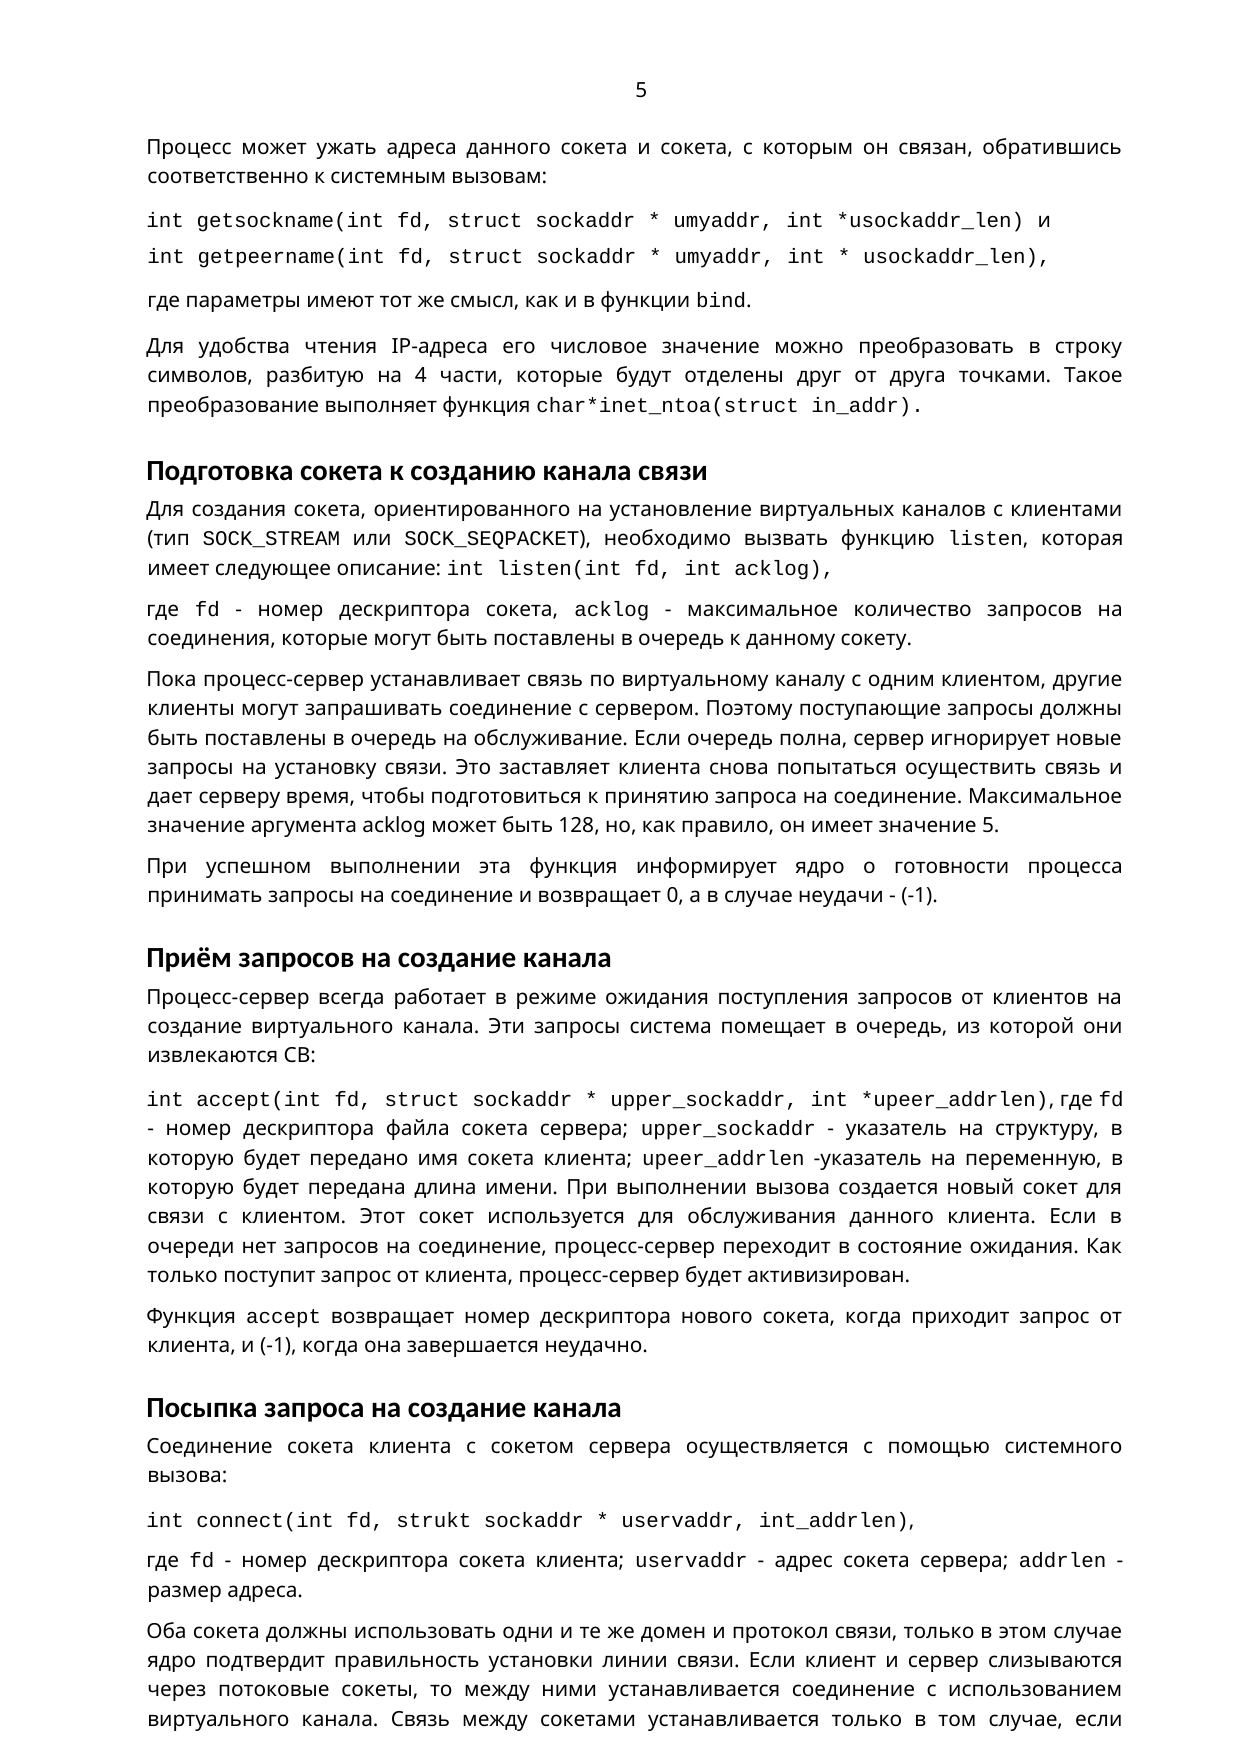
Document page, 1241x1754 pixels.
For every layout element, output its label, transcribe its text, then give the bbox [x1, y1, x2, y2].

text Для удобства чтения IP-адреса его числовое значение можно преобразовать в строку символов, разбитую на 4 части, которые будут отделены друг от друга точками. Такое преобразование выполняет функция char*inet_ntoa(struct in_addr). [146, 331, 1123, 418]
text где fd - номер дескриптора сокета клиента; uservaddr - адрес сокета сервера; addrlen - размер адреса. [146, 1546, 1123, 1603]
text int accept(int fd, struct sockaddr * upper_sockaddr, int *upeer_addrlen), где fd - номер дескриптора файла сокета сервера; upper_sockaddr - указатель на структуру, в которую будет передано имя сокета клиента; upeer_addrlen -указатель на переменную, в которую будет передана длина имени. При выполнении вызова создается новый сокет для связи с клиентом. Этот сокет используется для обслуживания данного клиента. Если в очереди нет запросов на соединение, процесс-сервер переходит в состояние ожидания. Как только поступит запрос от клиента, процесс-сервер будет активизирован. [146, 1084, 1123, 1288]
text int connect(int fd, strukt sockaddr * uservaddr, int_addrlen), [146, 1505, 1123, 1533]
text Пока процесс-сервер устанавливает связь по виртуальному каналу с одним клиентом, другие клиенты могут запрашивать соединение с сервером. Поэтому поступающие запросы должны быть поставлены в очередь на обслуживание. Если очередь полна, сервер игнорирует новые запросы на установку связи. Это заставляет клиента снова попытаться осуществить связь и дает серверу время, чтобы подготовиться к принятию запроса на соединение. Максимальное значение аргумента acklog может быть 128, но, как правило, он имеет значение 5. [146, 664, 1123, 839]
text Процесс может ужать адреса данного сокета и сокета, с которым он связан, обратившись соответственно к системным вызовам: [146, 132, 1123, 189]
text где fd - номер дескриптора сокета, acklog - максимальное количество запросов на соединения, которые могут быть поставлены в очередь к данному сокету. [146, 594, 1123, 652]
text Функция accept возвращает номер дескриптора нового сокета, когда приходит запрос от клиента, и (-1), когда она завершается неудачно. [146, 1301, 1123, 1359]
text Посыпка запроса на создание канала [146, 1389, 1123, 1424]
text При успешном выполнении эта функция информирует ядро о готовности процесса принимать запросы на соединение и возвращает 0, а в случае неудачи - (-1). [146, 851, 1123, 909]
text Для создания сокета, ориентированного на установление виртуальных каналов с клиентами (тип SOCK_STREAM или SOCK_SEQPACKET), необходимо вызвать функцию listen, которая имеет следующее описание: int listen(int fd, int acklog), [146, 494, 1123, 581]
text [146, 1616, 1123, 1732]
text Процесс-сервер всегда работает в режиме ожидания поступления запросов от клиентов на создание виртуального канала. Эти запросы система помещает в очередь, из которой они извлекаются СВ: [146, 982, 1123, 1069]
text Приём запросов на создание канала [146, 939, 1123, 975]
text Подготовка сокета к созданию канала связи [146, 452, 1123, 487]
text int getsockname(int fd, struct sockaddr * umyaddr, int *usockaddr_len) и int getpeername(int fd, struct sockaddr * umyaddr, int * usockaddr_len), где параметры имеют тот же смысл, как и в функции bind. [146, 205, 1051, 314]
text Соединение сокета клиента с сокетом сервера осуществляется с помощью системного вызова: [146, 1431, 1123, 1489]
